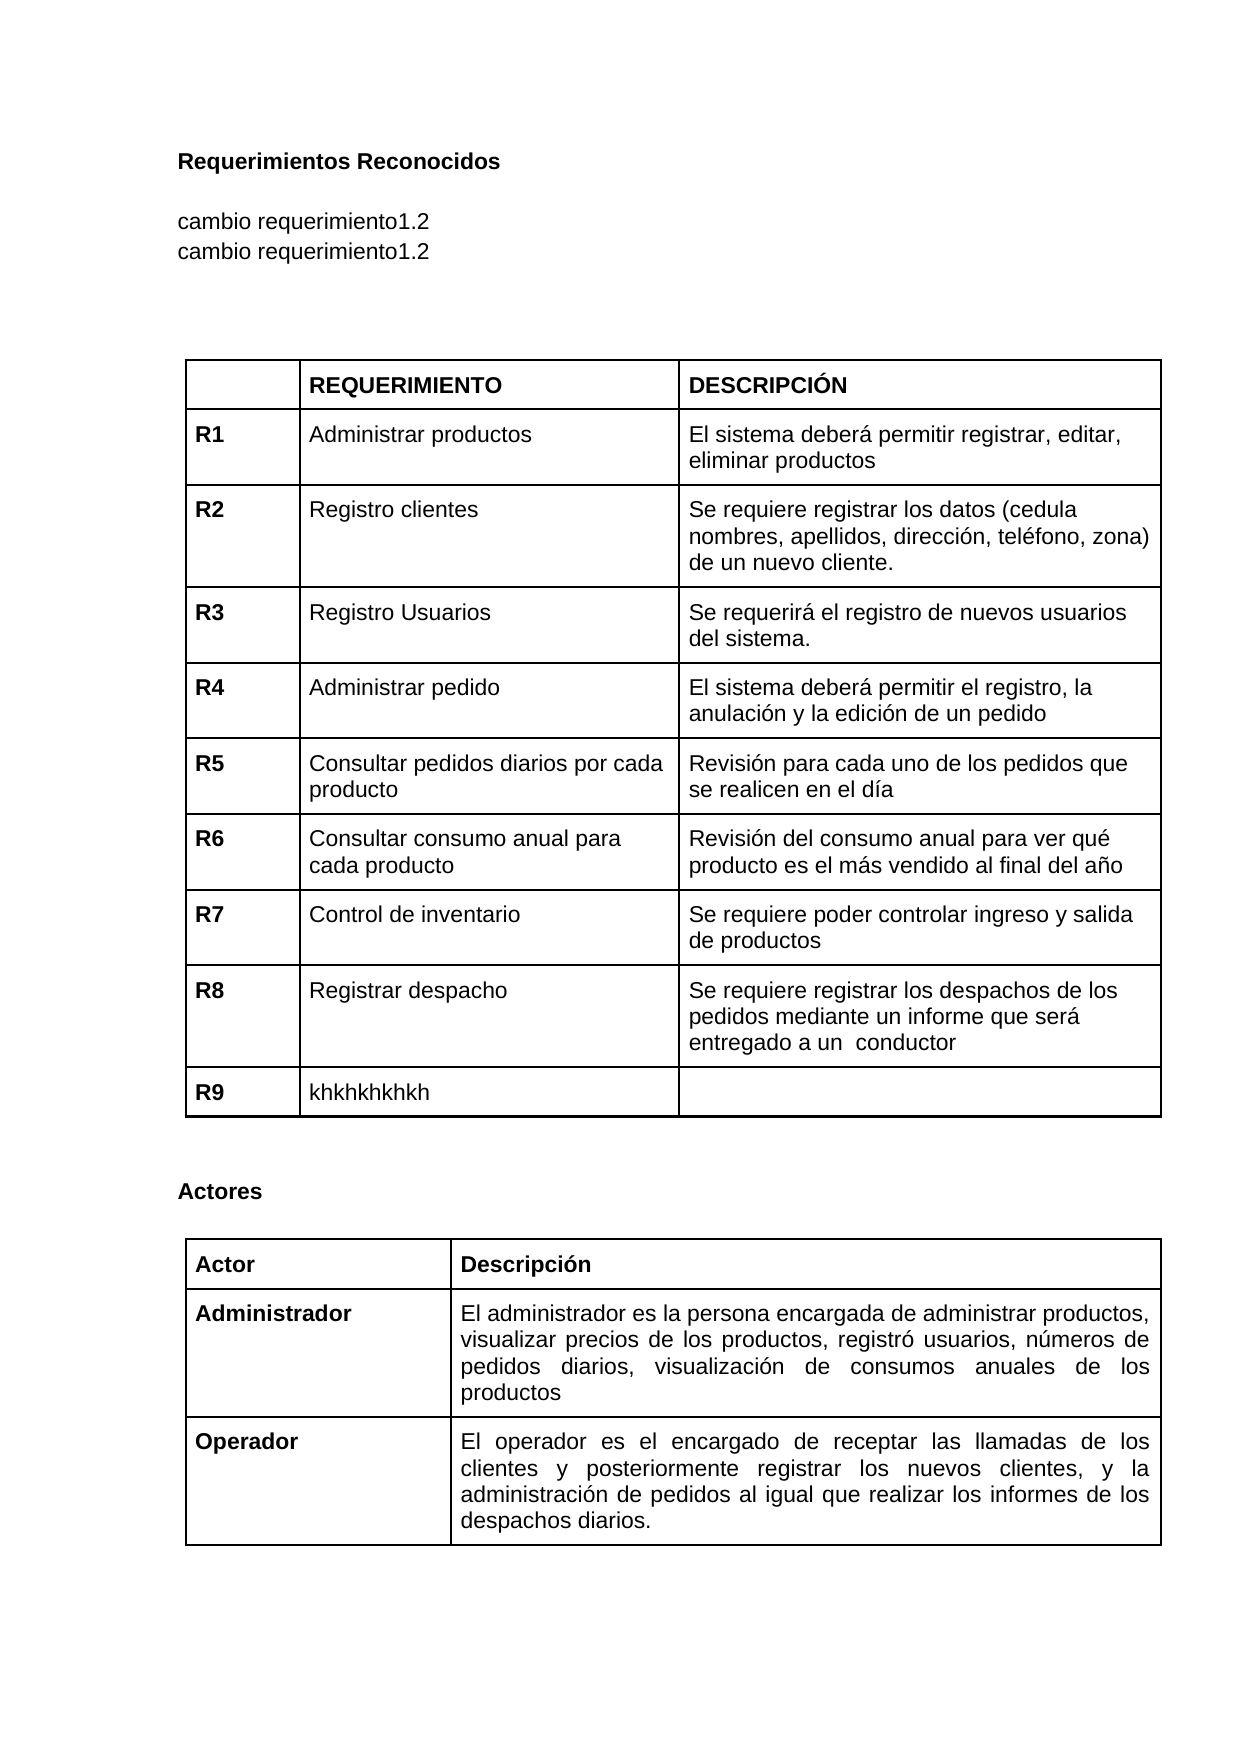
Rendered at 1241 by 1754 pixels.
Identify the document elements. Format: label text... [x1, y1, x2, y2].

table_cell R5 [187, 739, 299, 813]
table_cell Se requiere registrar los datos (cedula nombres, apellidos, dirección, teléfono, zona) de un nuevo cliente. [680, 486, 1160, 586]
table_cell Administrar productos [301, 410, 678, 484]
table_cell El sistema deberá permitir el registro, la anulación y la edición de un pedido [680, 664, 1160, 737]
table_cell Se requiere poder controlar ingreso y salida de productos [680, 891, 1160, 964]
table_header Actor [187, 1240, 450, 1287]
table_cell Control de inventario [301, 891, 678, 964]
table_header REQUERIMIENTO [301, 361, 678, 408]
table_cell Administrar pedido [301, 664, 678, 737]
table_cell [680, 1068, 1160, 1115]
text cambio requerimiento1.2 [177, 208, 1063, 234]
table_cell R7 [187, 891, 299, 964]
table_cell El administrador es la persona encargada de administrar productos, visualizar precios de los productos, registró usuarios, números de pedidos diarios, visualización de consumos anuales de los productos [452, 1290, 1160, 1416]
table_cell Registro Usuarios [301, 588, 678, 662]
table_header [187, 361, 299, 408]
table_cell khkhkhkhkh [301, 1068, 678, 1115]
table_cell Registro clientes [301, 486, 678, 586]
table_header DESCRIPCIÓN [680, 361, 1160, 408]
table_cell R2 [187, 486, 299, 586]
table_cell Consultar consumo anual para cada producto [301, 815, 678, 888]
table_cell R9 [187, 1068, 299, 1115]
table_cell R3 [187, 588, 299, 662]
table_cell Operador [187, 1418, 450, 1544]
table_cell Revisión del consumo anual para ver qué producto es el más vendido al final del año [680, 815, 1160, 888]
table_cell Revisión para cada uno de los pedidos que se realicen en el día [680, 739, 1160, 813]
table_cell R6 [187, 815, 299, 888]
table_header Descripción [452, 1240, 1160, 1287]
table_cell R8 [187, 966, 299, 1066]
table_cell Registrar despacho [301, 966, 678, 1066]
table_cell Se requiere registrar los despachos de los pedidos mediante un informe que será entregado a un conductor [680, 966, 1160, 1066]
table_cell Administrador [187, 1290, 450, 1416]
table_cell Consultar pedidos diarios por cada producto [301, 739, 678, 813]
text Requerimientos Reconocidos [177, 148, 1063, 174]
table_cell El sistema deberá permitir registrar, editar, eliminar productos [680, 410, 1160, 484]
table_cell El operador es el encargado de receptar las llamadas de los clientes y posteriormente registrar los nuevos clientes, y la administración de pedidos al igual que realizar los informes de los despachos diarios. [452, 1418, 1160, 1544]
text cambio requerimiento1.2 [177, 238, 1063, 264]
table_cell R4 [187, 664, 299, 737]
table_cell R1 [187, 410, 299, 484]
text Actores [177, 1178, 1063, 1204]
table_cell Se requerirá el registro de nuevos usuarios del sistema. [680, 588, 1160, 662]
